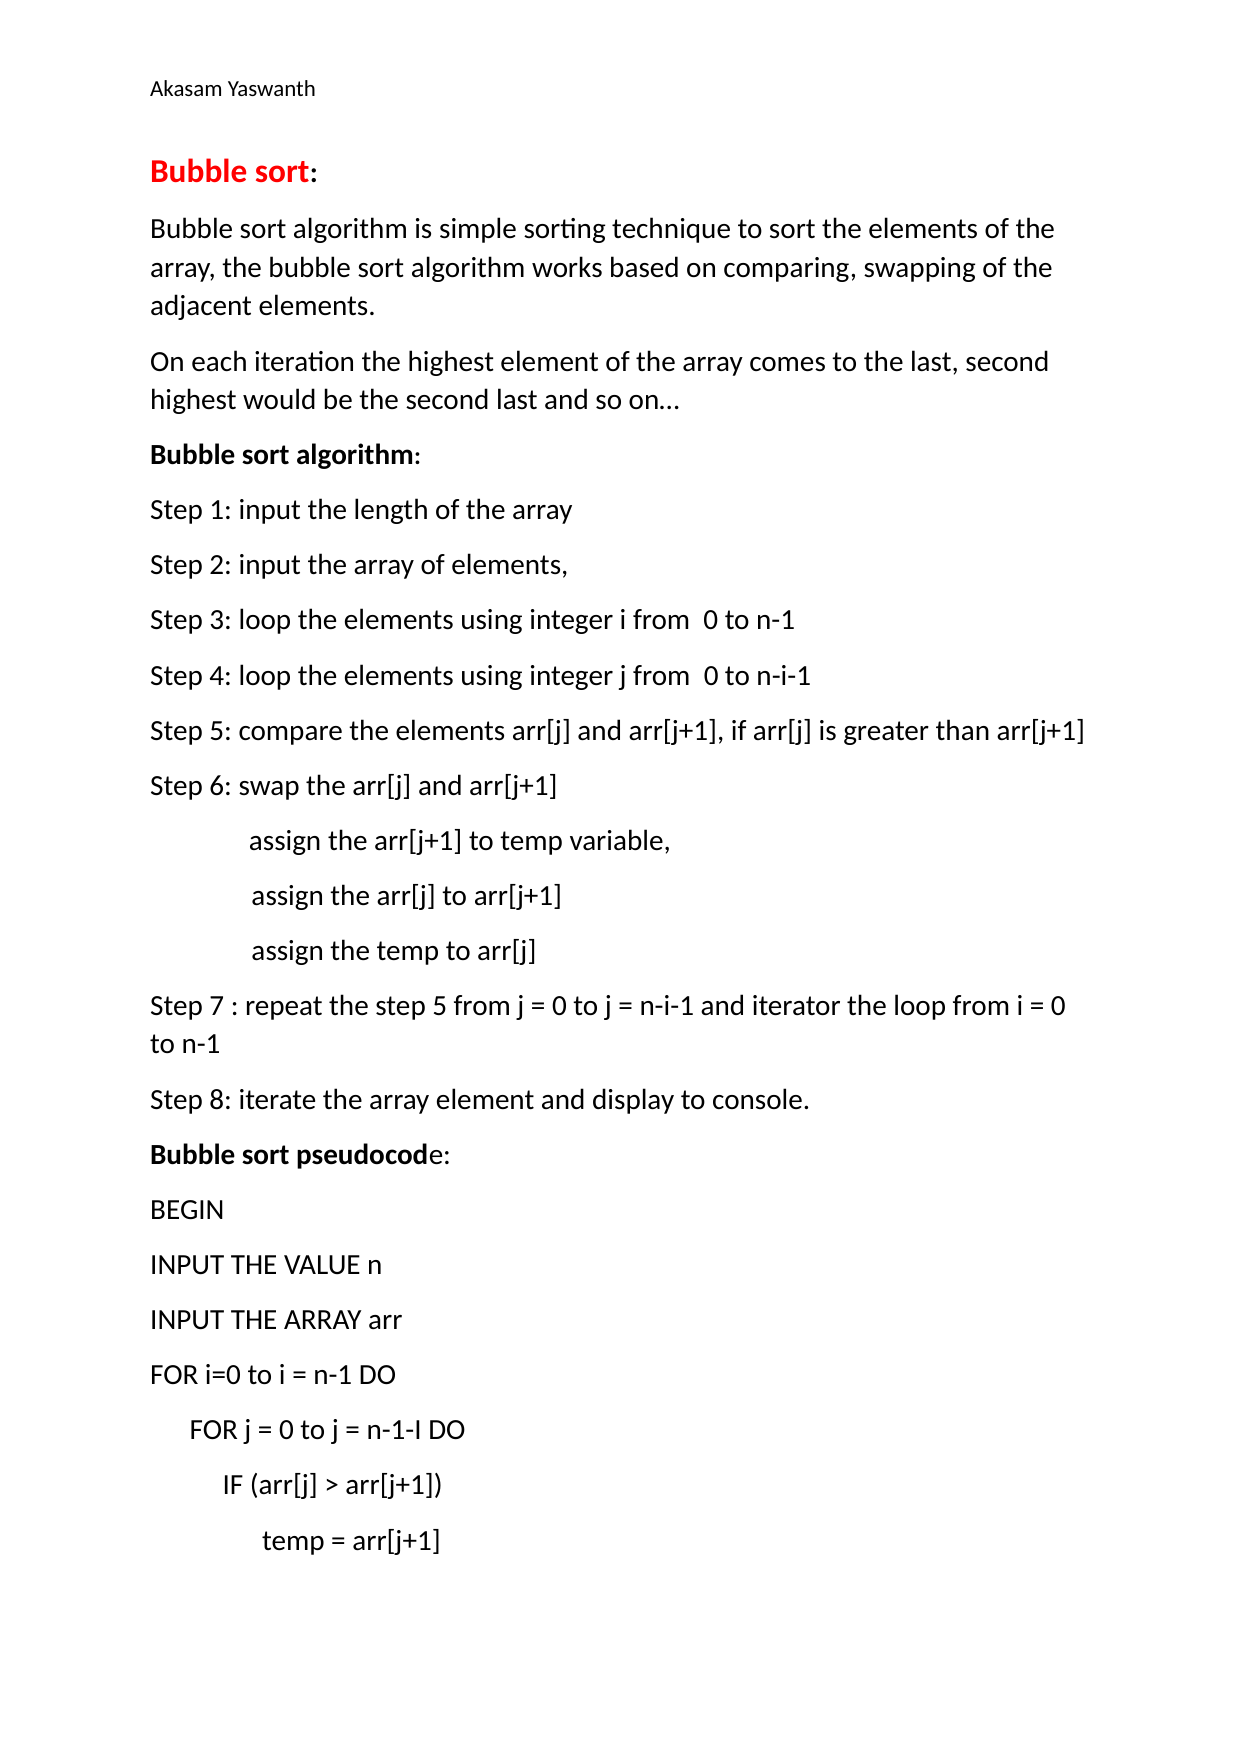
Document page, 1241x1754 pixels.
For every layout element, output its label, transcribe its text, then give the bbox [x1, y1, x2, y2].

text Step 4: loop the elements using integer j from 0 to n-i-1 [150, 657, 1090, 692]
text assign the temp to arr[j] [150, 932, 1090, 968]
text Step 1: input the length of the array [150, 491, 1090, 527]
text Step 3: loop the elements using integer i from 0 to n-1 [150, 601, 1090, 637]
text assign the arr[j] to arr[j+1] [150, 877, 1090, 913]
text Step 8: iterate the array element and display to console. [150, 1081, 1090, 1116]
text Step 2: input the array of elements, [150, 546, 1090, 582]
text BEGIN [150, 1191, 1090, 1227]
text FOR j = 0 to j = n-1-I DO [150, 1411, 1090, 1447]
text INPUT THE VALUE n [150, 1246, 1090, 1282]
text Bubble sort: [150, 150, 1090, 191]
text assign the arr[j+1] to temp variable, [150, 822, 1090, 857]
text Bubble sort algorithm is simple sorting technique to sort the elements of the array, the bubble sort algorithm works based on comparing, swapping of the adjacent elements. [150, 211, 1090, 323]
text Step 6: swap the arr[j] and arr[j+1] [150, 767, 1090, 802]
text Step 5: compare the elements arr[j] and arr[j+1], if arr[j] is greater than arr[j+1] [150, 712, 1090, 747]
text Step 7 : repeat the step 5 from j = 0 to j = n-i-1 and iterator the loop from i = 0 to n-1 [150, 987, 1090, 1061]
text FOR i=0 to i = n-1 DO [150, 1356, 1090, 1392]
text INPUT THE ARRAY arr [150, 1301, 1090, 1337]
text On each iteration the highest element of the array comes to the last, second highest would be the second last and so on… [150, 343, 1090, 417]
text Bubble sort algorithm: [150, 436, 1090, 472]
text IF (arr[j] > arr[j+1]) [150, 1466, 1090, 1502]
text temp = arr[j+1] [150, 1522, 1090, 1557]
text Bubble sort pseudocode: [150, 1136, 1090, 1171]
